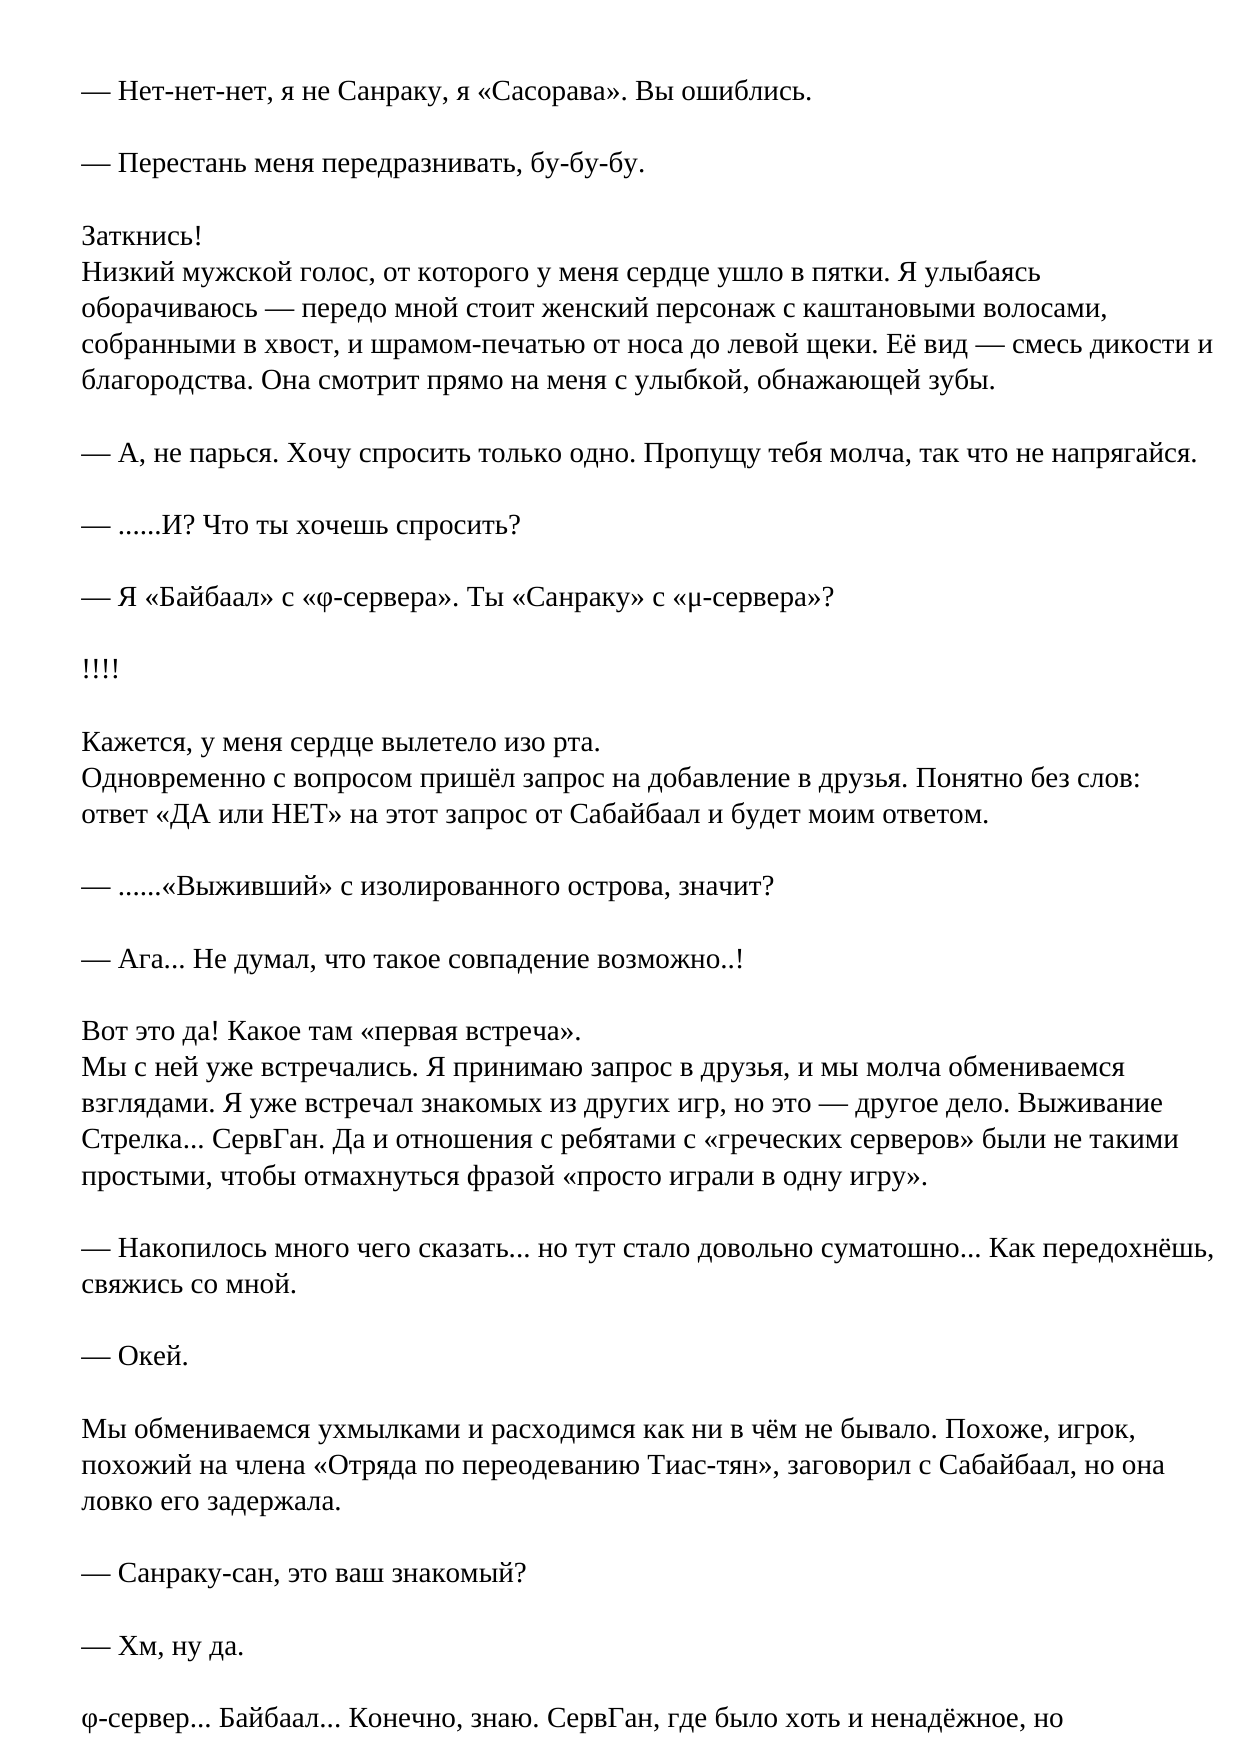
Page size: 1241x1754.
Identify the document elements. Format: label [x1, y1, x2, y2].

text [81, 37, 1215, 1733]
